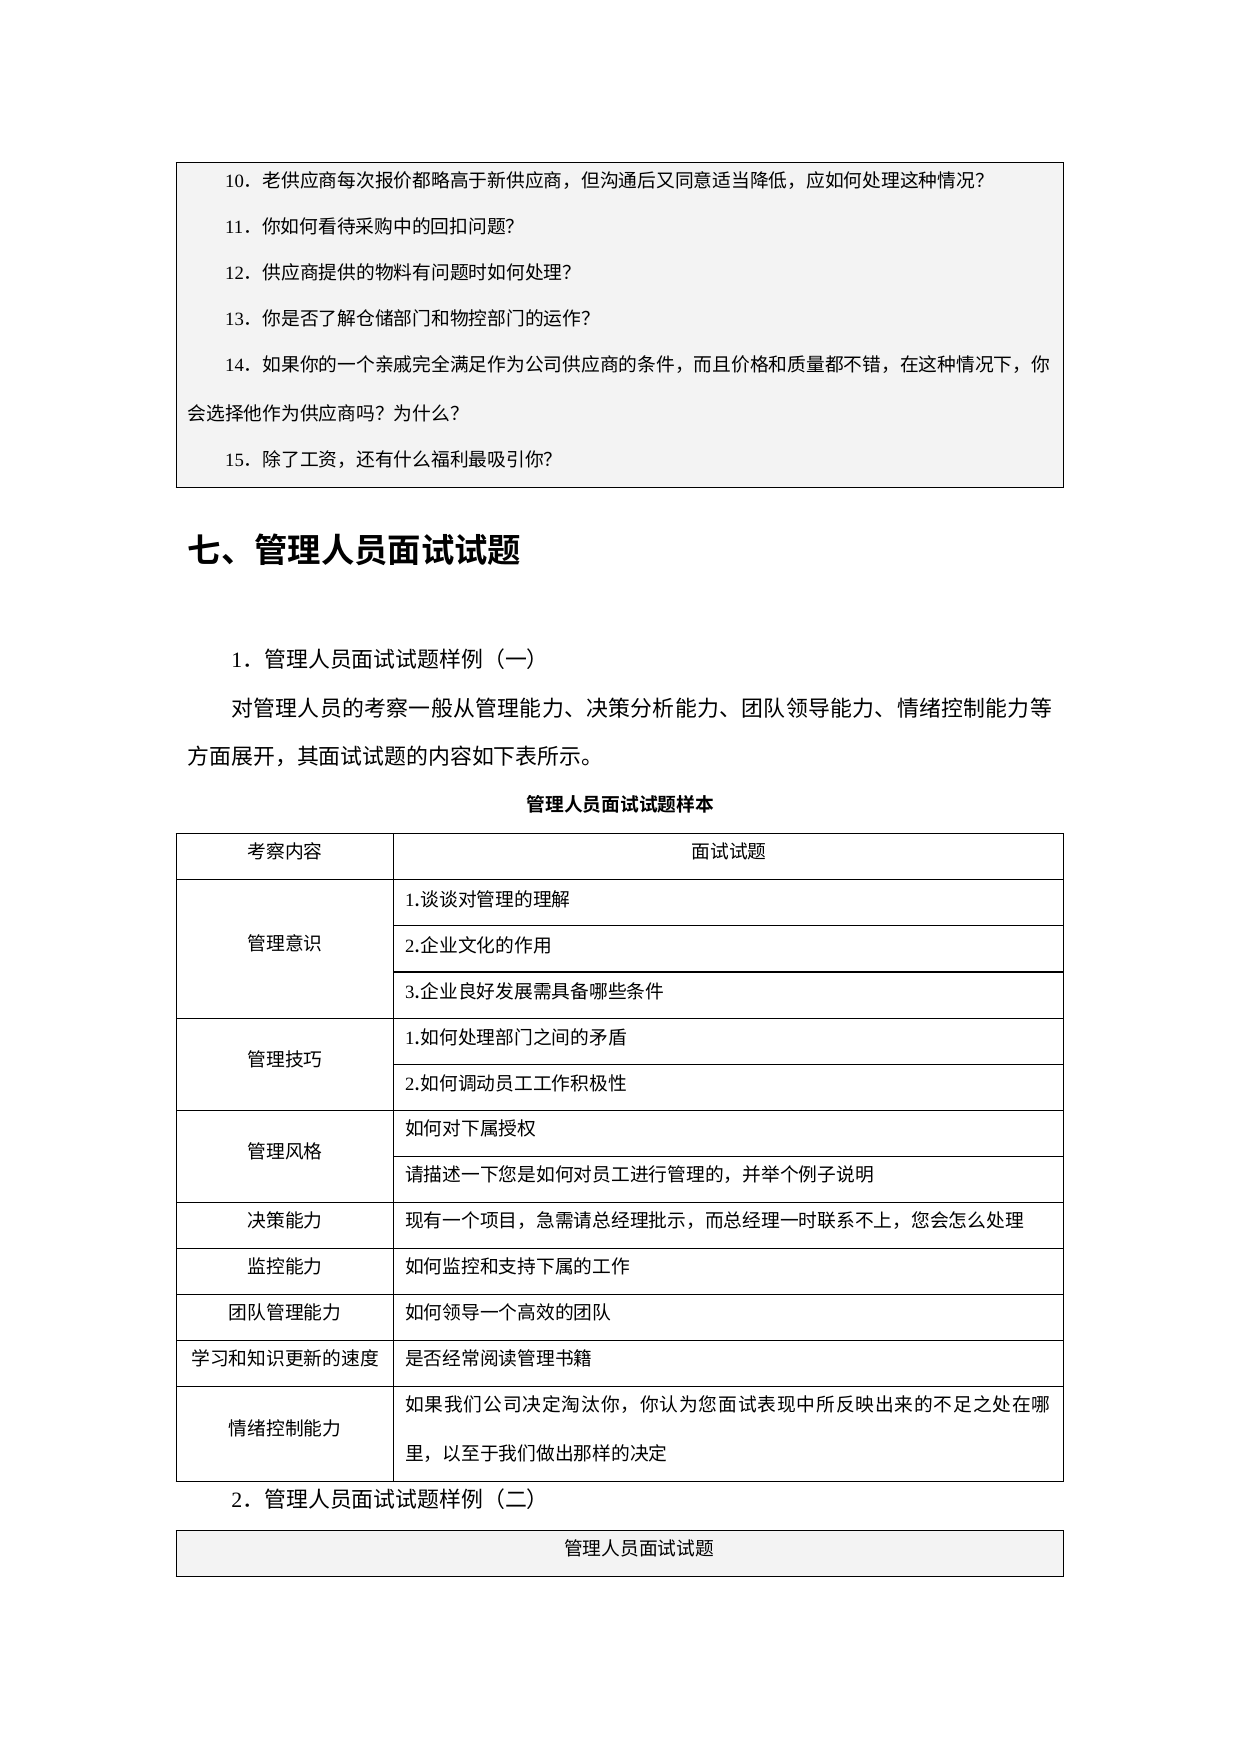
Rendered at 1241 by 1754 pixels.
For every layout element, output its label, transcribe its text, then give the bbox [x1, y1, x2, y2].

table_cell 管理技巧 [177, 1019, 393, 1109]
table_cell 如何对下属授权 [394, 1111, 1063, 1156]
text 2．管理人员面试试题样例（二） [187, 1482, 1053, 1514]
table_cell 2.企业文化的作用 [394, 926, 1063, 971]
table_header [177, 163, 1063, 487]
table_cell 1.谈谈对管理的理解 [394, 880, 1063, 925]
table_cell 管理风格 [177, 1111, 393, 1202]
table_header 考察内容 [177, 834, 393, 879]
text 管理人员面试试题样本 [187, 787, 1053, 820]
table_cell 如何领导一个高效的团队 [394, 1295, 1063, 1340]
table_cell 如果我们公司决定淘汰你，你认为您面试表现中所反映出来的不足之处在哪里，以至于我们做出那样的决定 [394, 1387, 1063, 1481]
subtitle 七、管理人员面试试题 [187, 515, 1053, 580]
table_cell 1.如何处理部门之间的矛盾 [394, 1019, 1063, 1063]
table_cell 团队管理能力 [177, 1295, 393, 1340]
text 1．管理人员面试试题样例（一） [187, 642, 1053, 674]
table_cell 2.如何调动员工工作积极性 [394, 1065, 1063, 1109]
table_cell 学习和知识更新的速度 [177, 1341, 393, 1386]
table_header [177, 1531, 1063, 1576]
table_cell 如何监控和支持下属的工作 [394, 1249, 1063, 1294]
table_cell 监控能力 [177, 1249, 393, 1294]
table_cell 现有一个项目，急需请总经理批示，而总经理一时联系不上，您会怎么处理 [394, 1203, 1063, 1248]
table_header 面试试题 [394, 834, 1063, 879]
table_cell 请描述一下您是如何对员工进行管理的，并举个例子说明 [394, 1157, 1063, 1202]
table_cell 3.企业良好发展需具备哪些条件 [394, 973, 1063, 1017]
table_cell 决策能力 [177, 1203, 393, 1248]
table_cell 情绪控制能力 [177, 1387, 393, 1481]
table_cell 是否经常阅读管理书籍 [394, 1341, 1063, 1386]
table_cell 管理意识 [177, 880, 393, 1017]
text 对管理人员的考察一般从管理能力、决策分析能力、团队领导能力、情绪控制能力等方面展开，其面试试题的内容如下表所示。 [187, 690, 1053, 771]
